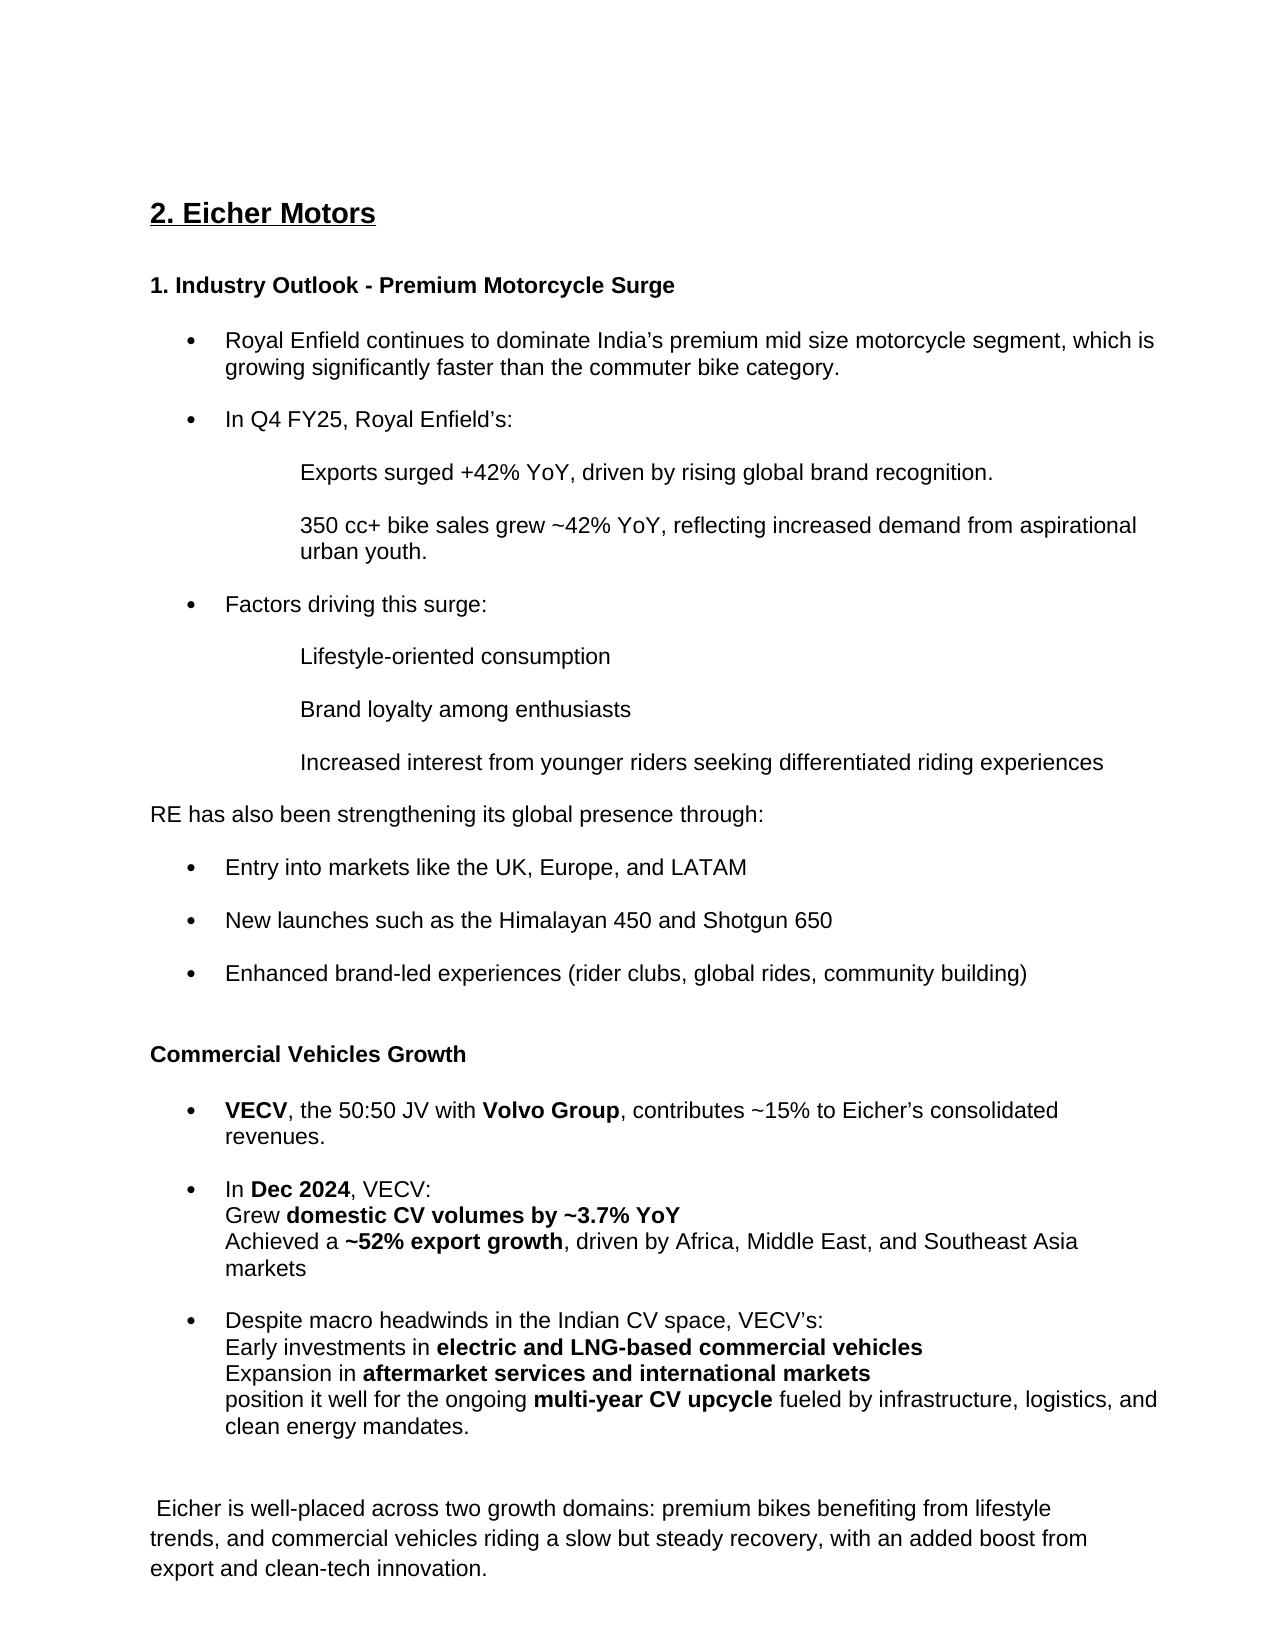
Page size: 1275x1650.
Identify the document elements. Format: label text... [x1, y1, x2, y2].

list Enhanced brand-led experiences (rider clubs, global rides, community building) [187, 959, 1163, 986]
list Royal Enfield continues to dominate India’s premium mid size motorcycle segment, which is growing significantly faster than the commuter bike category. [187, 327, 1163, 380]
list In Q4 FY25, Royal Enfield’s: [187, 406, 1163, 432]
text Grew domestic CV volumes by ~3.7% YoY [225, 1202, 1163, 1228]
subtitle 2. Eicher Motors [150, 196, 1163, 229]
subtitle Industry Outlook - Premium Motorcycle Surge [150, 272, 1163, 298]
subtitle Commercial Vehicles Growth [150, 1041, 1163, 1068]
list Factors driving this surge: [187, 591, 1163, 617]
text Lifestyle-oriented consumption [300, 643, 1163, 670]
text Exports surged +42% YoY, driven by rising global brand recognition. [300, 459, 1163, 485]
text Achieved a ~52% export growth, driven by Africa, Middle East, and Southeast Asia markets [225, 1228, 1163, 1281]
text RE has also been strengthening its global presence through: [150, 801, 1163, 828]
text Expansion in aftermarket services and international markets position it well for the ongoing multi-year CV upcycle fueled by infrastructure, logistics, and clean energy mandates. [225, 1360, 1163, 1439]
text 350 cc+ bike sales grew ~42% YoY, reflecting increased demand from aspirational urban youth. [300, 512, 1163, 564]
list In Dec 2024, VECV: [187, 1176, 1163, 1202]
text Brand loyalty among enthusiasts [300, 696, 1163, 722]
list VECV, the 50:50 JV with Volvo Group, contributes ~15% to Eicher’s consolidated revenues. [187, 1097, 1163, 1149]
list Entry into markets like the UK, Europe, and LATAM [187, 854, 1163, 881]
list New launches such as the Himalayan 450 and Shotgun 650 [187, 907, 1163, 933]
text Increased interest from younger riders seeking differentiated riding experiences [300, 749, 1163, 775]
list Despite macro headwinds in the Indian CV space, VECV’s: [187, 1307, 1163, 1334]
text Early investments in electric and LNG-based commercial vehicles [225, 1334, 1163, 1360]
text Eicher is well-placed across two growth domains: premium bikes benefiting from lifestyle trends, and commercial vehicles riding a slow but steady recovery, with an added boost from export and clean-tech innovation. [150, 1494, 1119, 1581]
